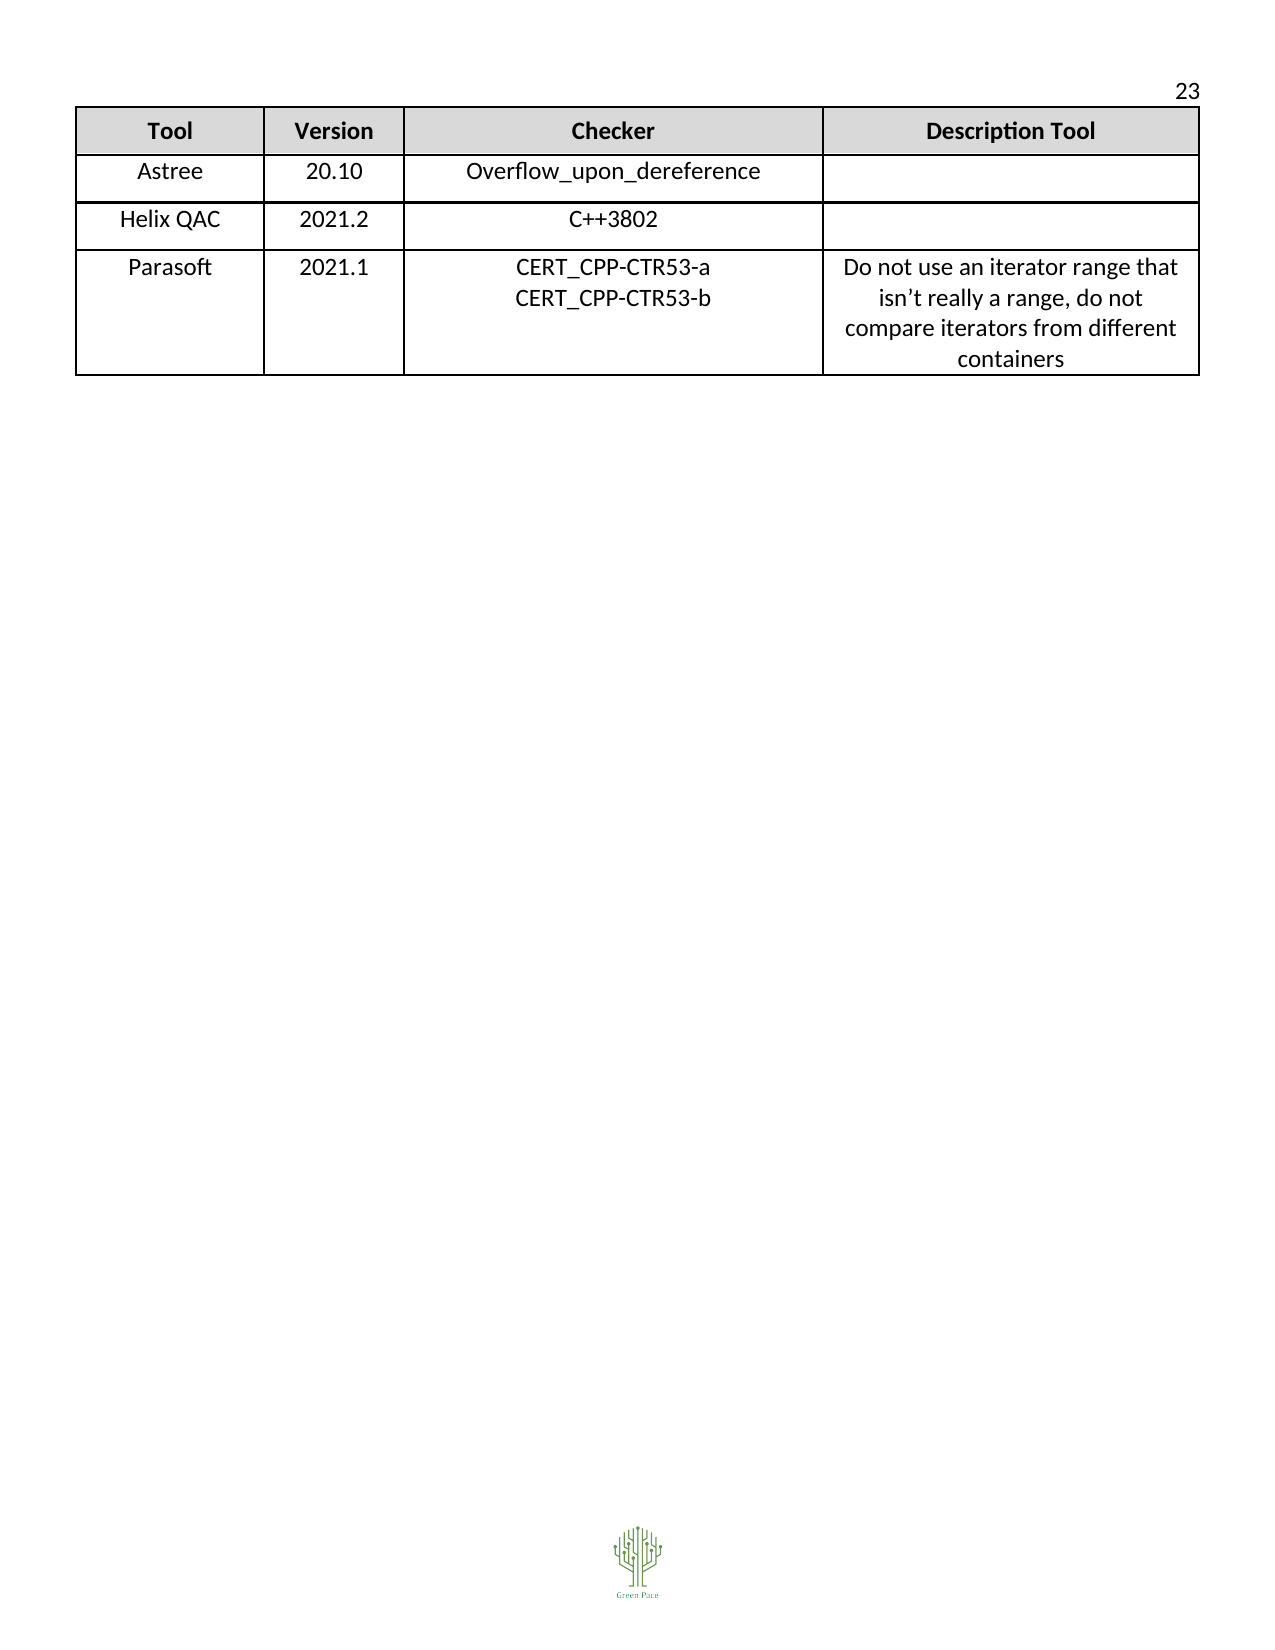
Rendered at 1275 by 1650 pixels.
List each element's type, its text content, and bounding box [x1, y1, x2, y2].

table_header Description Tool [824, 108, 1198, 153]
table_cell Astree [77, 156, 263, 201]
table_header Version [265, 108, 403, 153]
table_cell CERT_CPP-CTR53-a CERT_CPP-CTR53-b [405, 251, 822, 373]
table_cell Overflow_upon_dereference [405, 156, 822, 201]
table_cell Helix QAC [77, 204, 263, 249]
table_cell Do not use an iterator range that isn’t really a range, do not compare iterators from different containers [824, 251, 1198, 373]
table_cell 2021.1 [265, 251, 403, 373]
table_cell 20.10 [265, 156, 403, 201]
table_cell Parasoft [77, 251, 263, 373]
table_cell [824, 156, 1198, 201]
table_cell C++3802 [405, 204, 822, 249]
table_cell [824, 204, 1198, 249]
table_header Checker [405, 108, 822, 153]
picture [605, 1521, 670, 1606]
table_header Tool [77, 108, 263, 153]
table_cell 2021.2 [265, 204, 403, 249]
